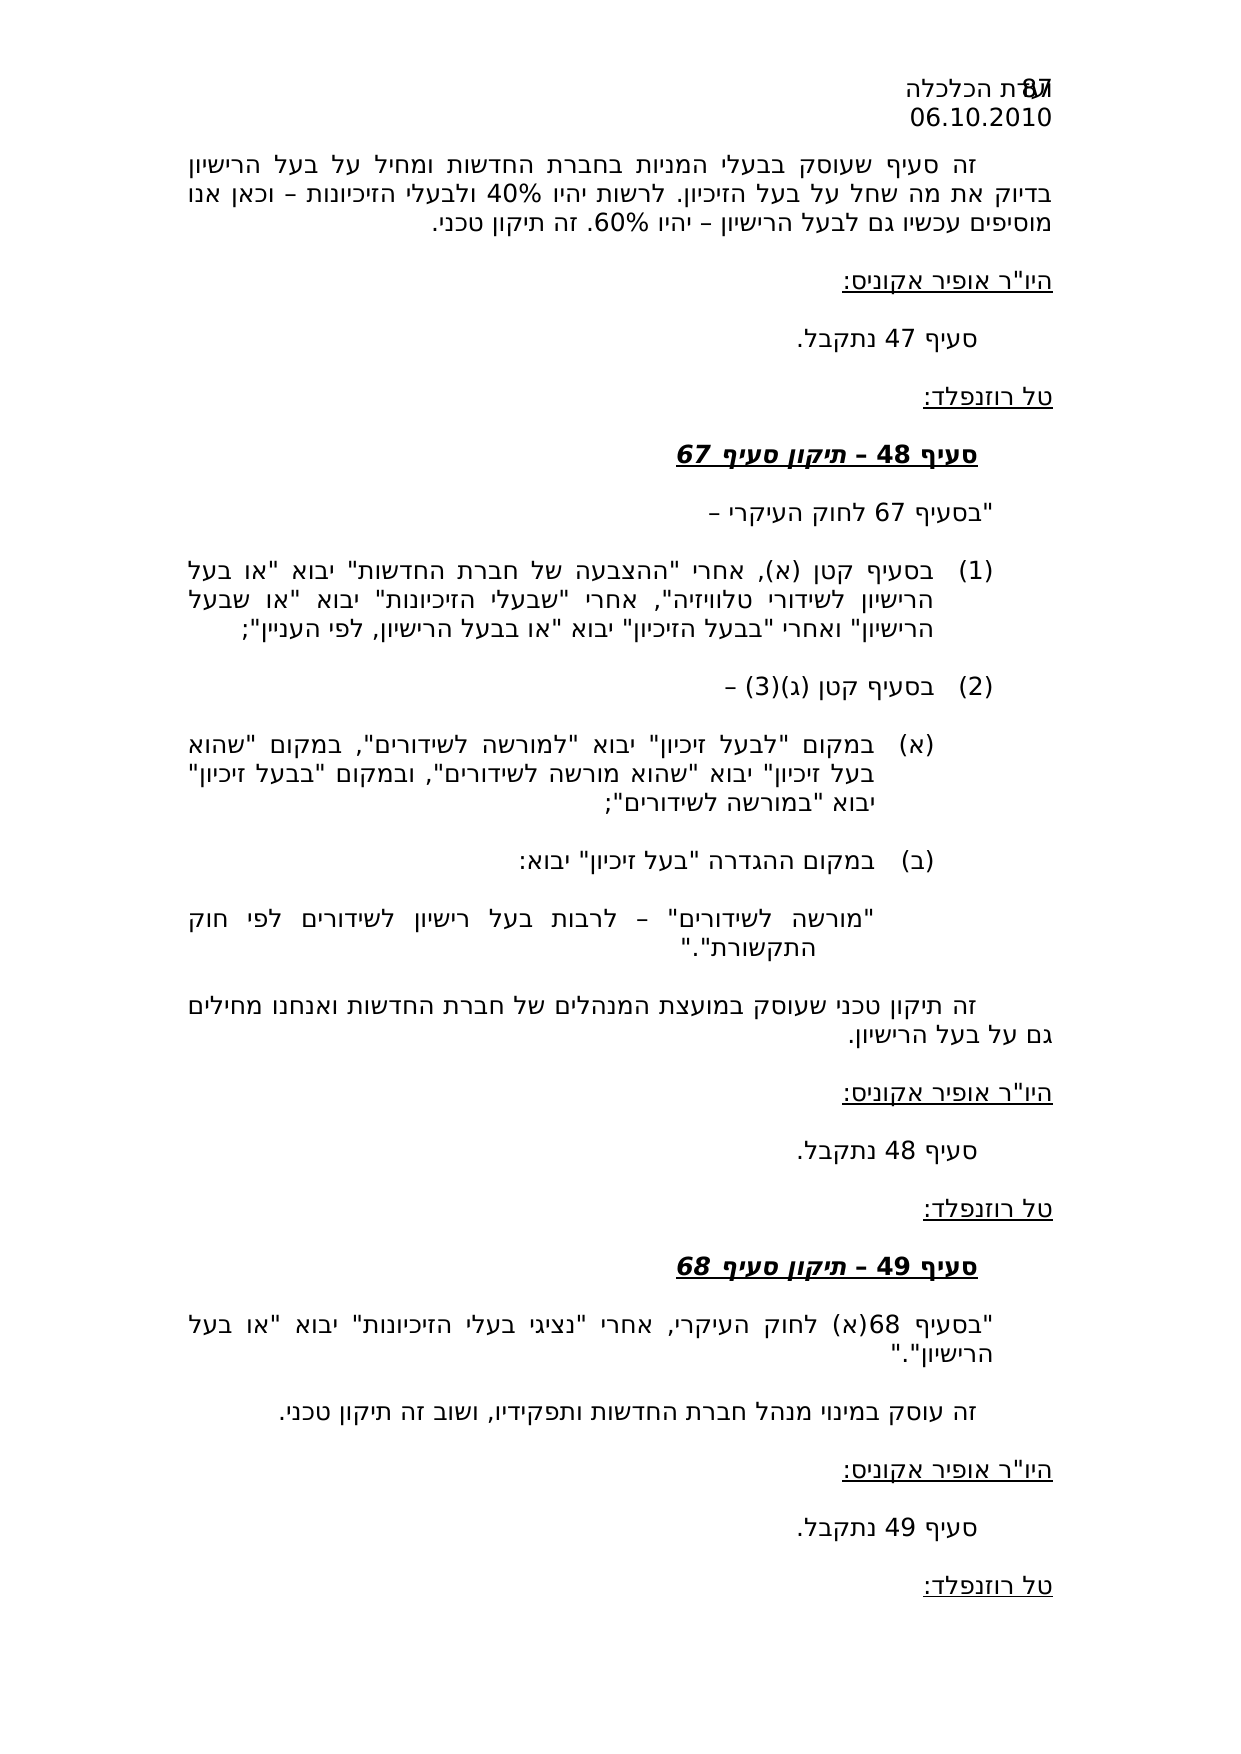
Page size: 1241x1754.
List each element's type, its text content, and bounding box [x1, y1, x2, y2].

text היו"ר אופיר אקוניס: [187, 1455, 1053, 1484]
text זה סעיף שעוסק בבעלי המניות בחברת החדשות ומחיל על בעל הרישיון בדיוק את מה שחל על בעל הזיכיון. לרשות יהיו 40% ולבעלי הזיכיונות – וכאן אנו מוסיפים עכשיו גם לבעל הרישיון – יהיו 60%. זה תיקון טכני. [187, 150, 1053, 237]
text זה תיקון טכני שעוסק במועצת המנהלים של חברת החדשות ואנחנו מחילים גם על בעל הרישיון. [187, 991, 1053, 1049]
text זה עוסק במינוי מנהל חברת החדשות ותפקידיו, ושוב זה תיקון טכני. [187, 1397, 1053, 1426]
text טל רוזנפלד: [187, 382, 1053, 411]
text "מורשה לשידורים" – לרבות בעל רישיון לשידורים לפי חוק התקשורת"." [187, 904, 876, 962]
text סעיף 48 – תיקון סעיף 67 [187, 440, 1053, 469]
text (2) בסעיף קטן (ג)(3) – [187, 672, 994, 701]
text טל רוזנפלד: [187, 1571, 1053, 1600]
text (1) בסעיף קטן (א), אחרי "ההצבעה של חברת החדשות" יבוא "או בעל הרישיון לשידורי טלוויזיה", אחרי "שבעלי הזיכיונות" יבוא "או שבעל הרישיון" ואחרי "בבעל הזיכיון" יבוא "או בבעל הרישיון, לפי העניין"; [187, 556, 994, 643]
text "בסעיף 67 לחוק העיקרי – [187, 498, 994, 527]
text סעיף 49 – תיקון סעיף 68 [187, 1252, 1053, 1281]
text טל רוזנפלד: [187, 1194, 1053, 1223]
text (א) במקום "לבעל זיכיון" יבוא "למורשה לשידורים", במקום "שהוא בעל זיכיון" יבוא "שהוא מורשה לשידורים", ובמקום "בבעל זיכיון" יבוא "במורשה לשידורים"; [187, 730, 934, 817]
text סעיף 49 נתקבל. [187, 1513, 1053, 1542]
text היו"ר אופיר אקוניס: [187, 1078, 1053, 1107]
text (ב) במקום ההגדרה "בעל זיכיון" יבוא: [187, 846, 934, 875]
text סעיף 47 נתקבל. [187, 324, 1053, 353]
text היו"ר אופיר אקוניס: [187, 266, 1053, 295]
text סעיף 48 נתקבל. [187, 1136, 1053, 1165]
text "בסעיף 68(א) לחוק העיקרי, אחרי "נציגי בעלי הזיכיונות" יבוא "או בעל הרישיון"." [187, 1310, 994, 1368]
